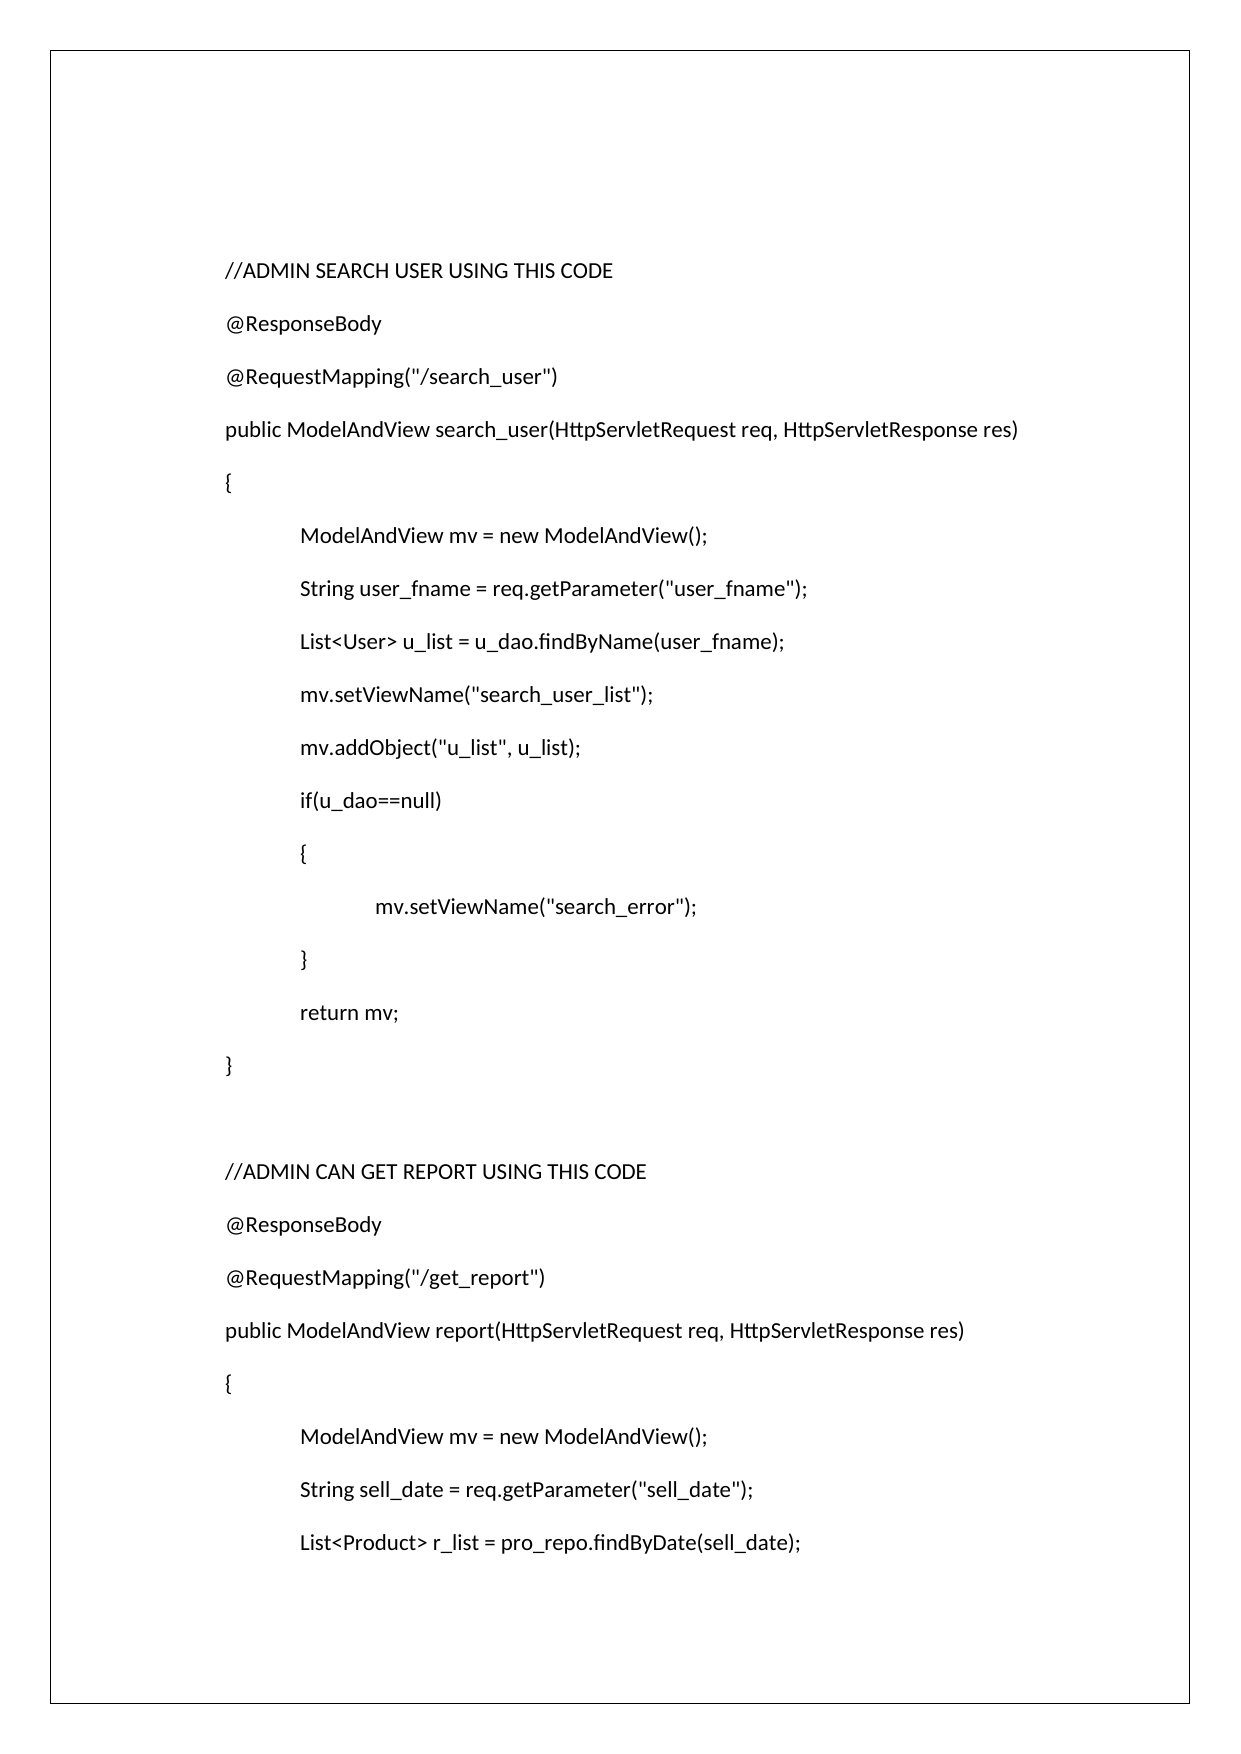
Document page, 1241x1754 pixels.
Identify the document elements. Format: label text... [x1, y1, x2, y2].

text List<User> u_list = u_dao.findByName(user_fname); [150, 627, 1090, 655]
text } [150, 1051, 1090, 1079]
text public ModelAndView search_user(HttpServletRequest req, HttpServletResponse res) [150, 415, 1090, 443]
text @RequestMapping("/search_user") [150, 362, 1090, 390]
text return mv; [150, 998, 1090, 1026]
text { [150, 839, 1090, 867]
text String sell_date = req.getParameter("sell_date"); [150, 1476, 1090, 1503]
text //ADMIN CAN GET REPORT USING THIS CODE [150, 1157, 1090, 1185]
text @RequestMapping("/get_report") [150, 1263, 1090, 1291]
text String user_fname = req.getParameter("user_fname"); [150, 574, 1090, 602]
text ModelAndView mv = new ModelAndView(); [150, 521, 1090, 549]
text mv.addObject("u_list", u_list); [150, 733, 1090, 761]
text } [150, 945, 1090, 973]
text List<Product> r_list = pro_repo.findByDate(sell_date); [150, 1528, 1090, 1557]
text mv.setViewName("search_user_list"); [150, 680, 1090, 708]
text if(u_dao==null) [150, 786, 1090, 814]
text @ResponseBody [150, 1210, 1090, 1238]
text { [150, 1369, 1090, 1397]
text mv.setViewName("search_error"); [150, 892, 1090, 920]
text ModelAndView mv = new ModelAndView(); [150, 1422, 1090, 1451]
text //ADMIN SEARCH USER USING THIS CODE [150, 256, 1090, 284]
text @ResponseBody [150, 309, 1090, 337]
text public ModelAndView report(HttpServletRequest req, HttpServletResponse res) [150, 1316, 1090, 1344]
text { [150, 468, 1090, 496]
